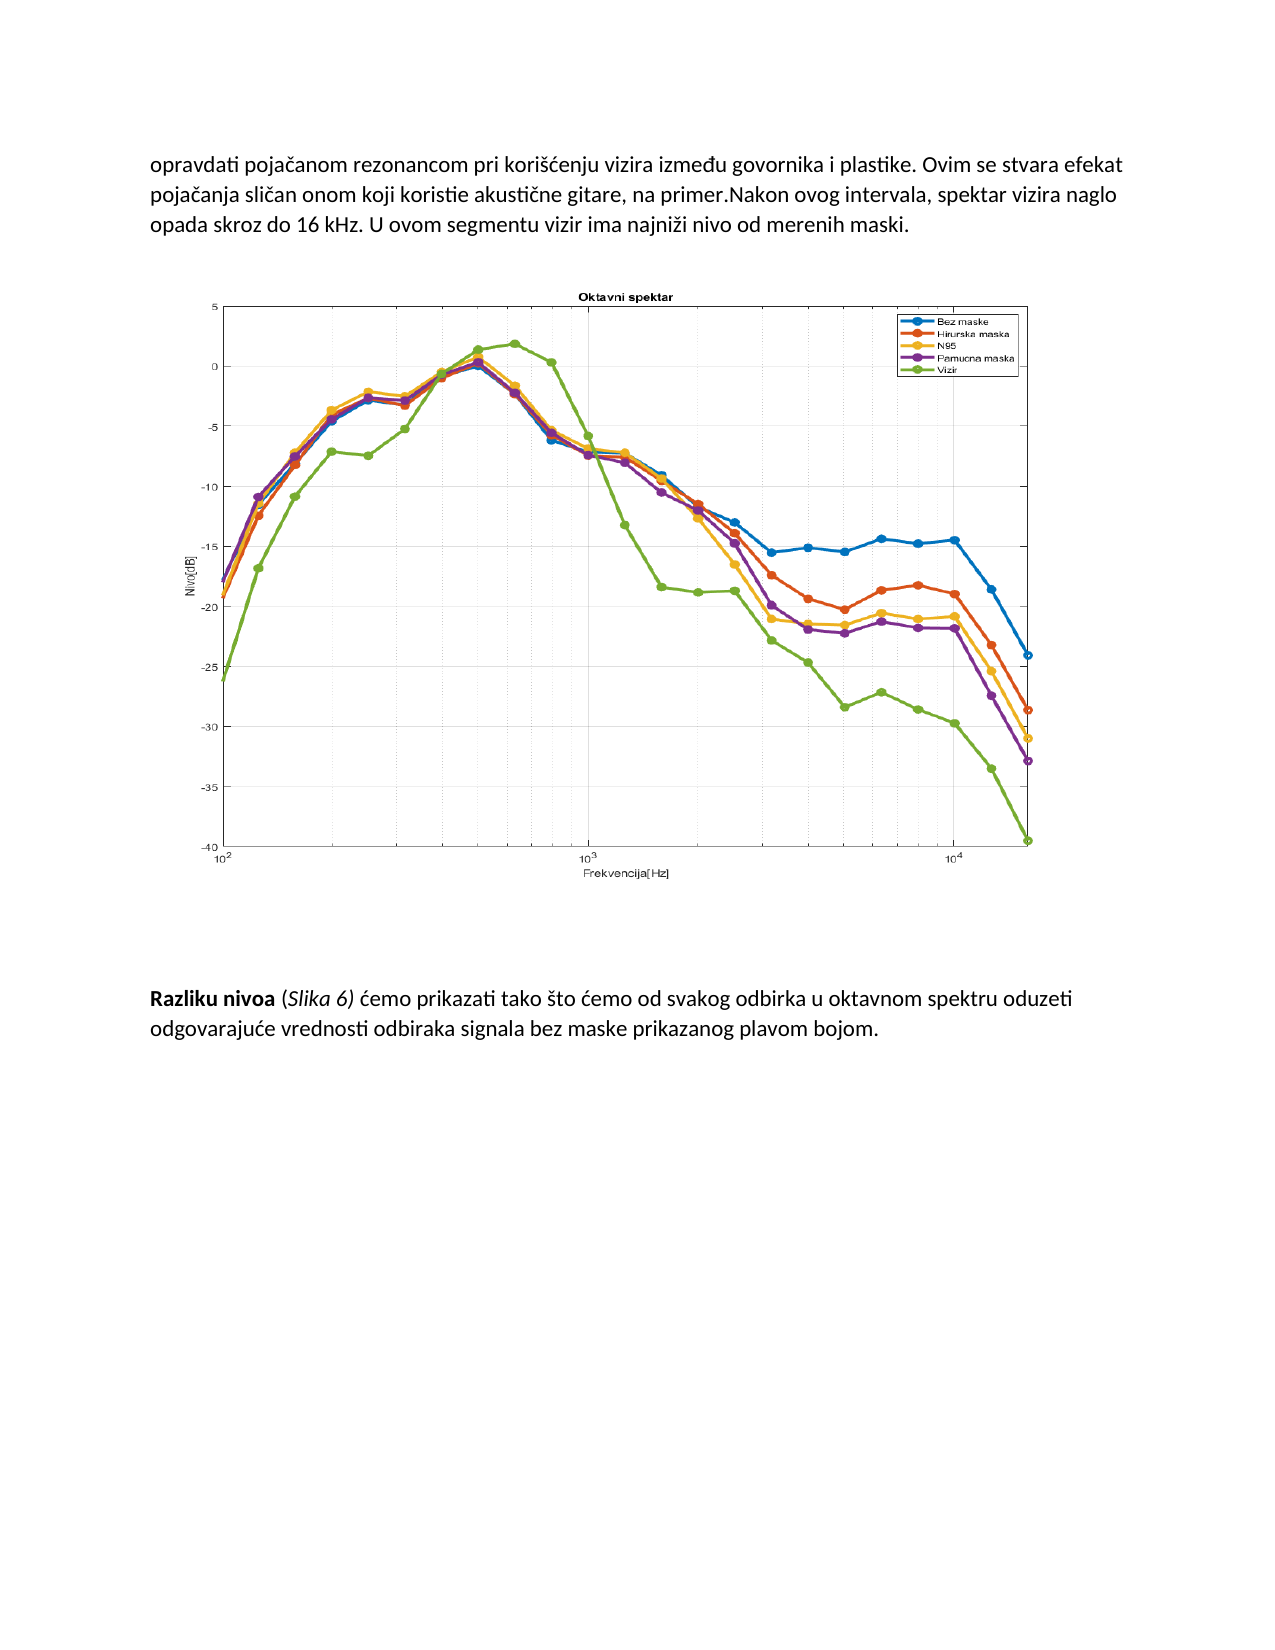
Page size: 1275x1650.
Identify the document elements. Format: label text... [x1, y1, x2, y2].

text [150, 150, 1125, 238]
picture [87, 256, 1125, 919]
text Razliku nivoa (Slika 6) ćemo prikazati tako što ćemo od svakog odbirka u oktavnom spektru oduzeti odgovarajuće vrednosti odbiraka signala bez maske prikazanog plavom bojom. [150, 984, 1125, 1043]
